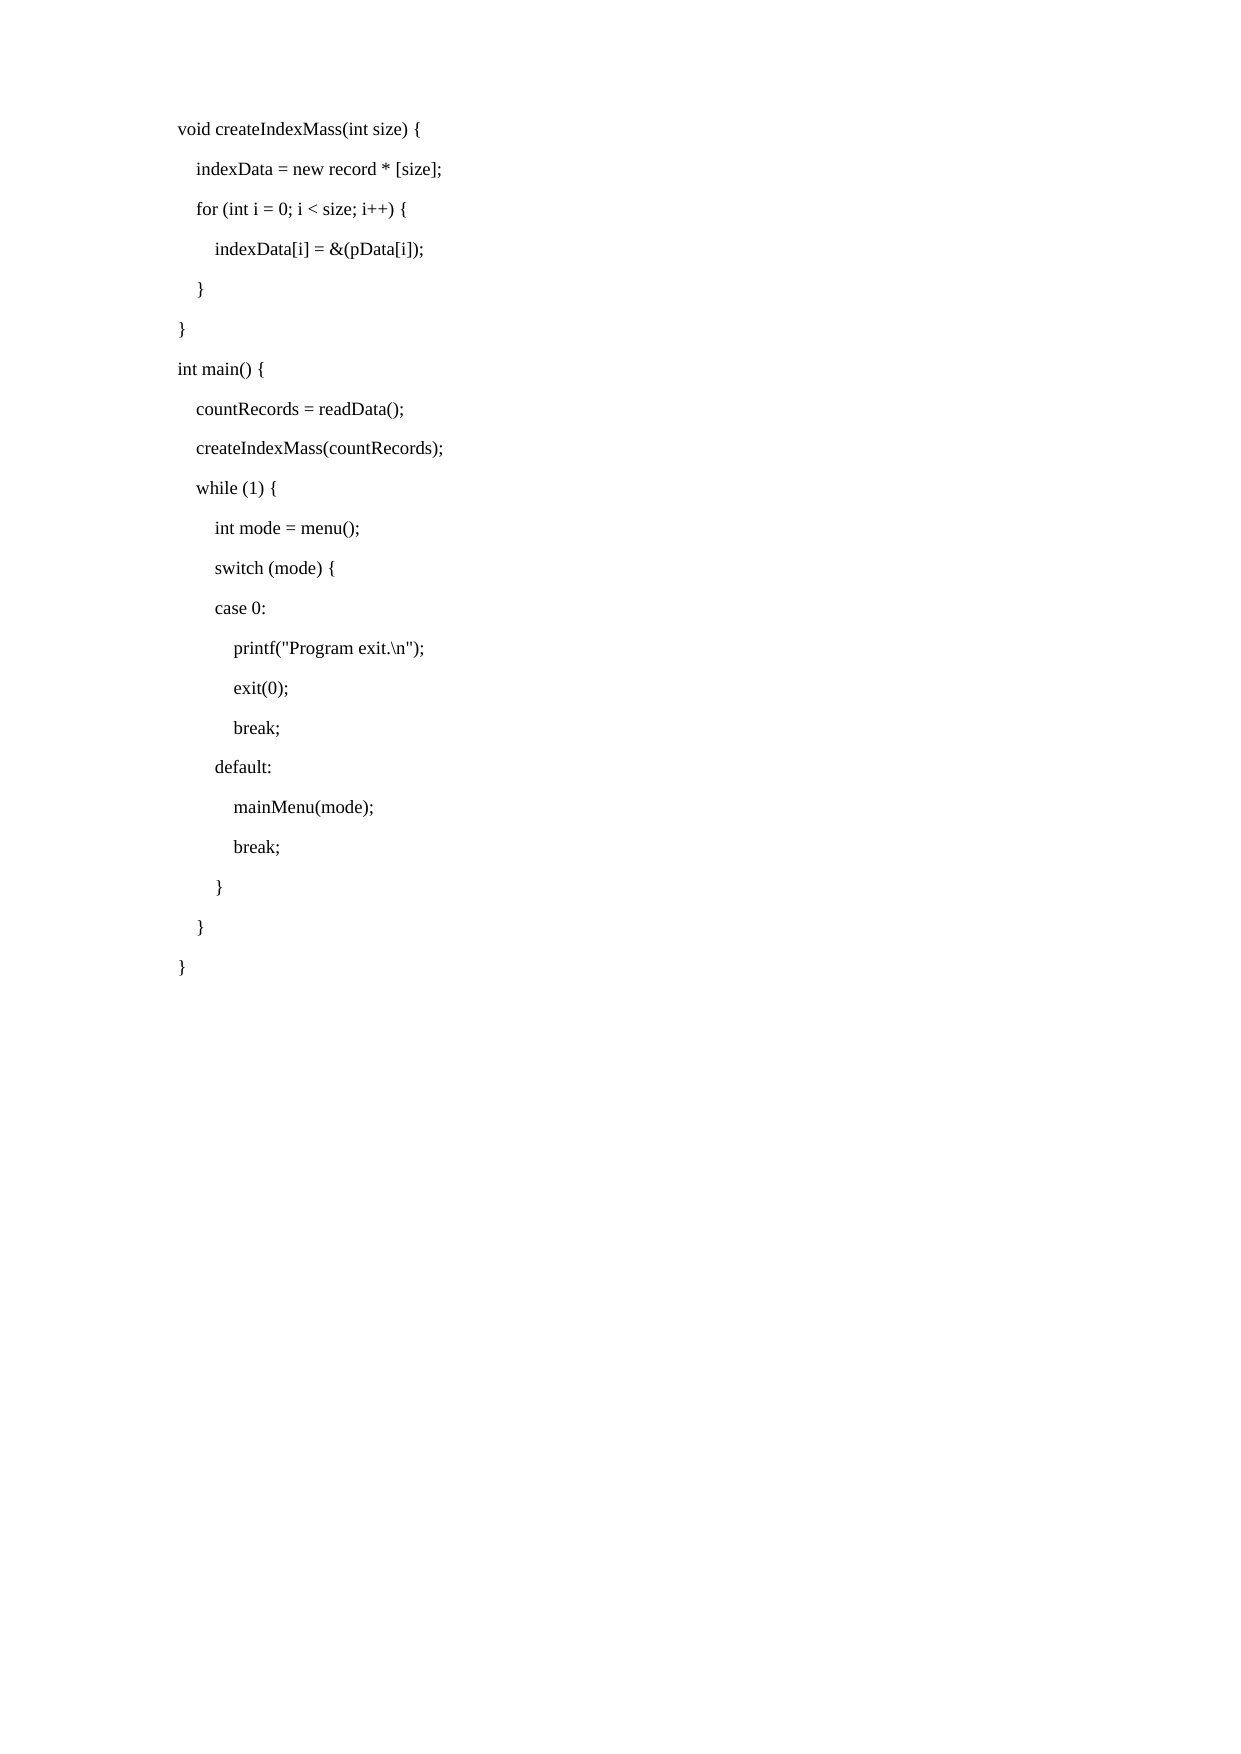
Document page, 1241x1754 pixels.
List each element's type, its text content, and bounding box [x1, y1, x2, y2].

text for (int i = 0; i < size; i++) { [177, 198, 1152, 219]
text break; [177, 717, 1152, 738]
text } [177, 278, 1152, 299]
text case 0: [177, 597, 1152, 618]
text } [177, 876, 1152, 898]
text indexData[i] = &(pData[i]); [177, 238, 1152, 259]
text break; [177, 836, 1152, 858]
text createIndexMass(countRecords); [177, 437, 1152, 459]
text countRecords = readData(); [177, 397, 1152, 419]
text default: [177, 756, 1152, 778]
text mainMenu(mode); [177, 796, 1152, 818]
text printf("Program exit.\n"); [177, 637, 1152, 658]
text switch (mode) { [177, 557, 1152, 578]
text int mode = menu(); [177, 517, 1152, 539]
text int main() { [177, 357, 1152, 379]
text indexData = new record * [size]; [177, 158, 1152, 179]
text } [177, 956, 1152, 977]
text } [177, 318, 1152, 339]
text } [177, 916, 1152, 938]
text exit(0); [177, 677, 1152, 698]
text void createIndexMass(int size) { [177, 118, 1152, 140]
text while (1) { [177, 477, 1152, 499]
